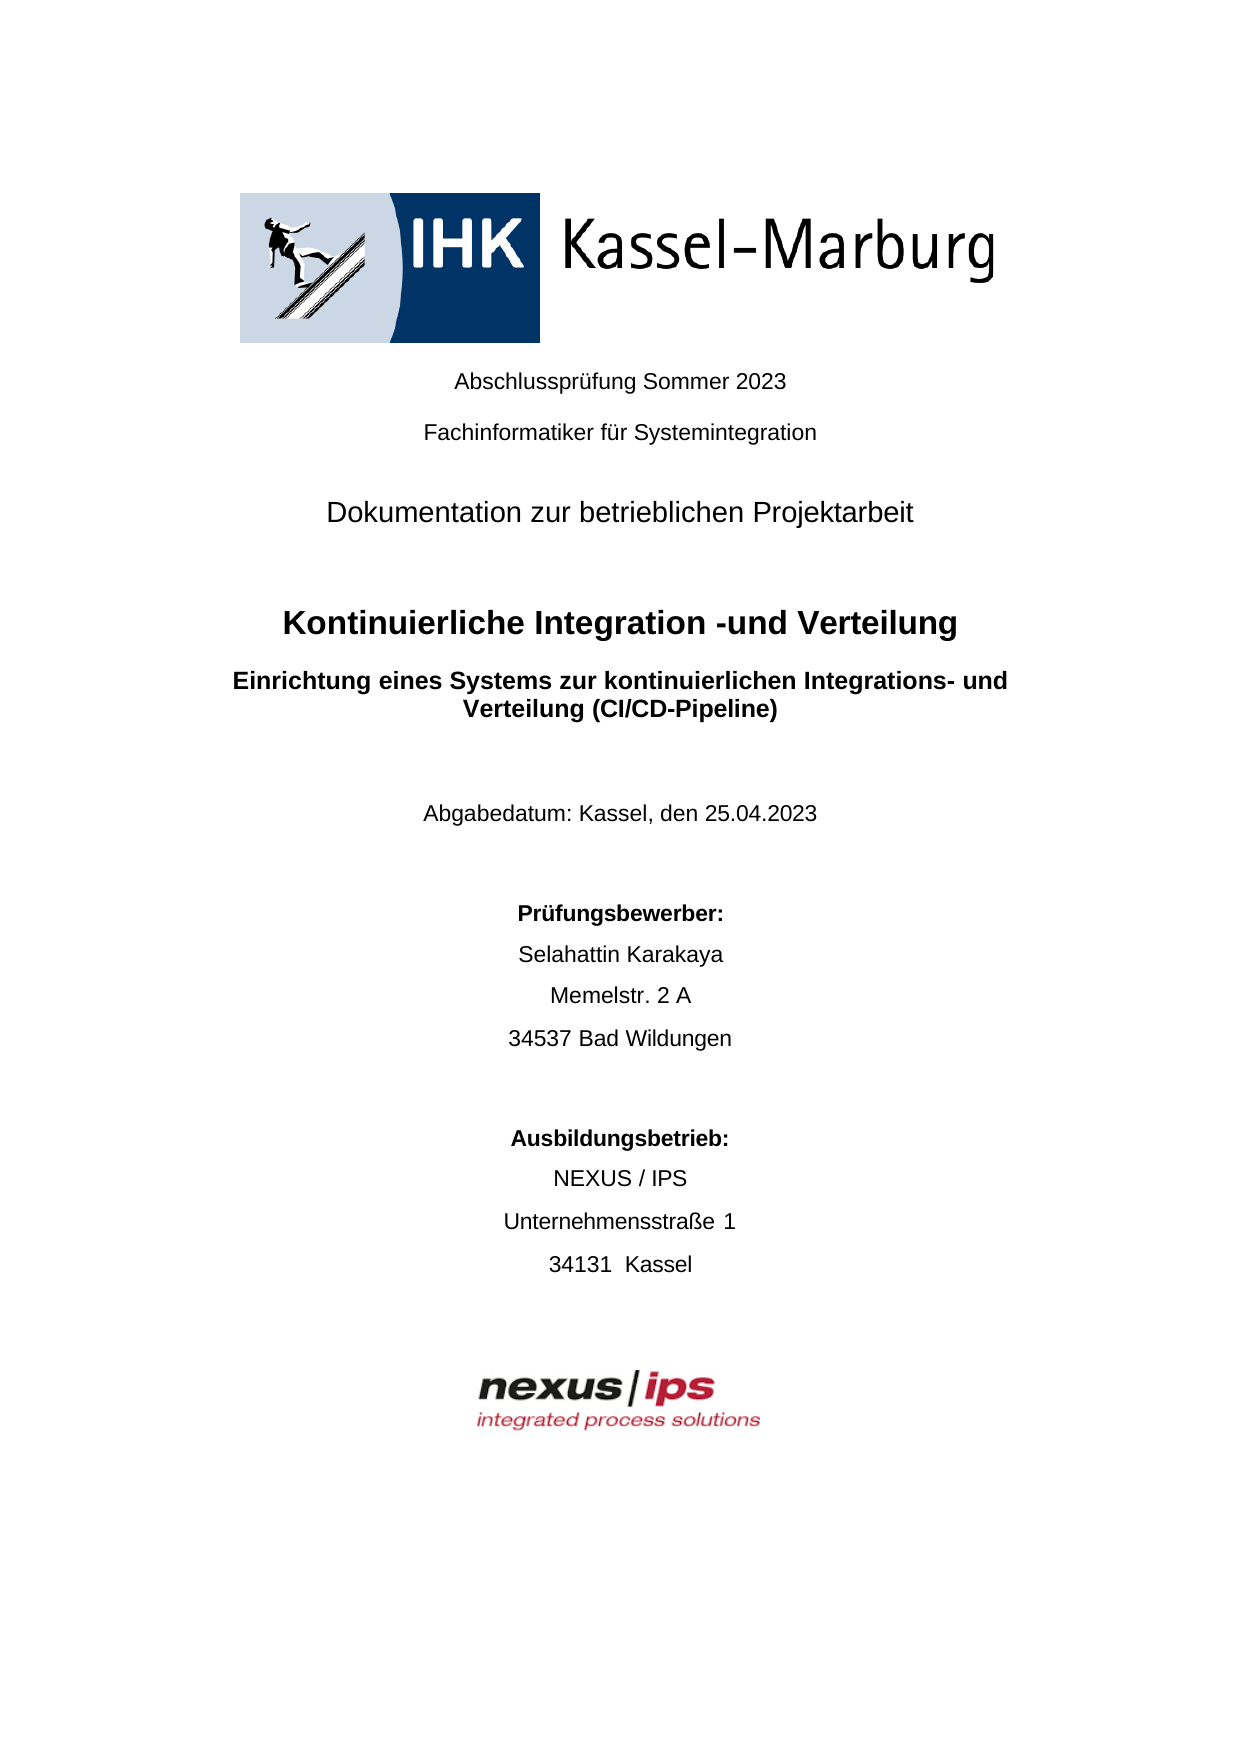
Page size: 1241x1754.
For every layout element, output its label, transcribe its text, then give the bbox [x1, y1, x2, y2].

text Unternehmensstraße 1 [168, 1208, 1072, 1234]
text 34537 Bad Wildungen [168, 1024, 1072, 1051]
text Prüfungsbewerber: Selahattin Karakaya Memelstr. 2 A [515, 900, 726, 1008]
text Einrichtung eines Systems zur kontinuierlichen Integrations- und Verteilung (CI/CD-Pipeline) [168, 667, 1072, 723]
picture [474, 1370, 761, 1432]
text Dokumentation zur betrieblichen Projektarbeit [167, 495, 1072, 528]
text 34131 Kassel [168, 1251, 1073, 1277]
text NEXUS / IPS [168, 1165, 1073, 1191]
text Abschlussprüfung Sommer 2023 Fachinformatiker für Systemintegration [423, 368, 817, 445]
text Abgabedatum: Kassel, den 25.04.2023 [168, 799, 1073, 826]
subtitle Ausbildungsbetrieb: [168, 1125, 1072, 1151]
picture [240, 193, 994, 343]
title Kontinuierliche Integration -und Verteilung [168, 603, 1072, 641]
